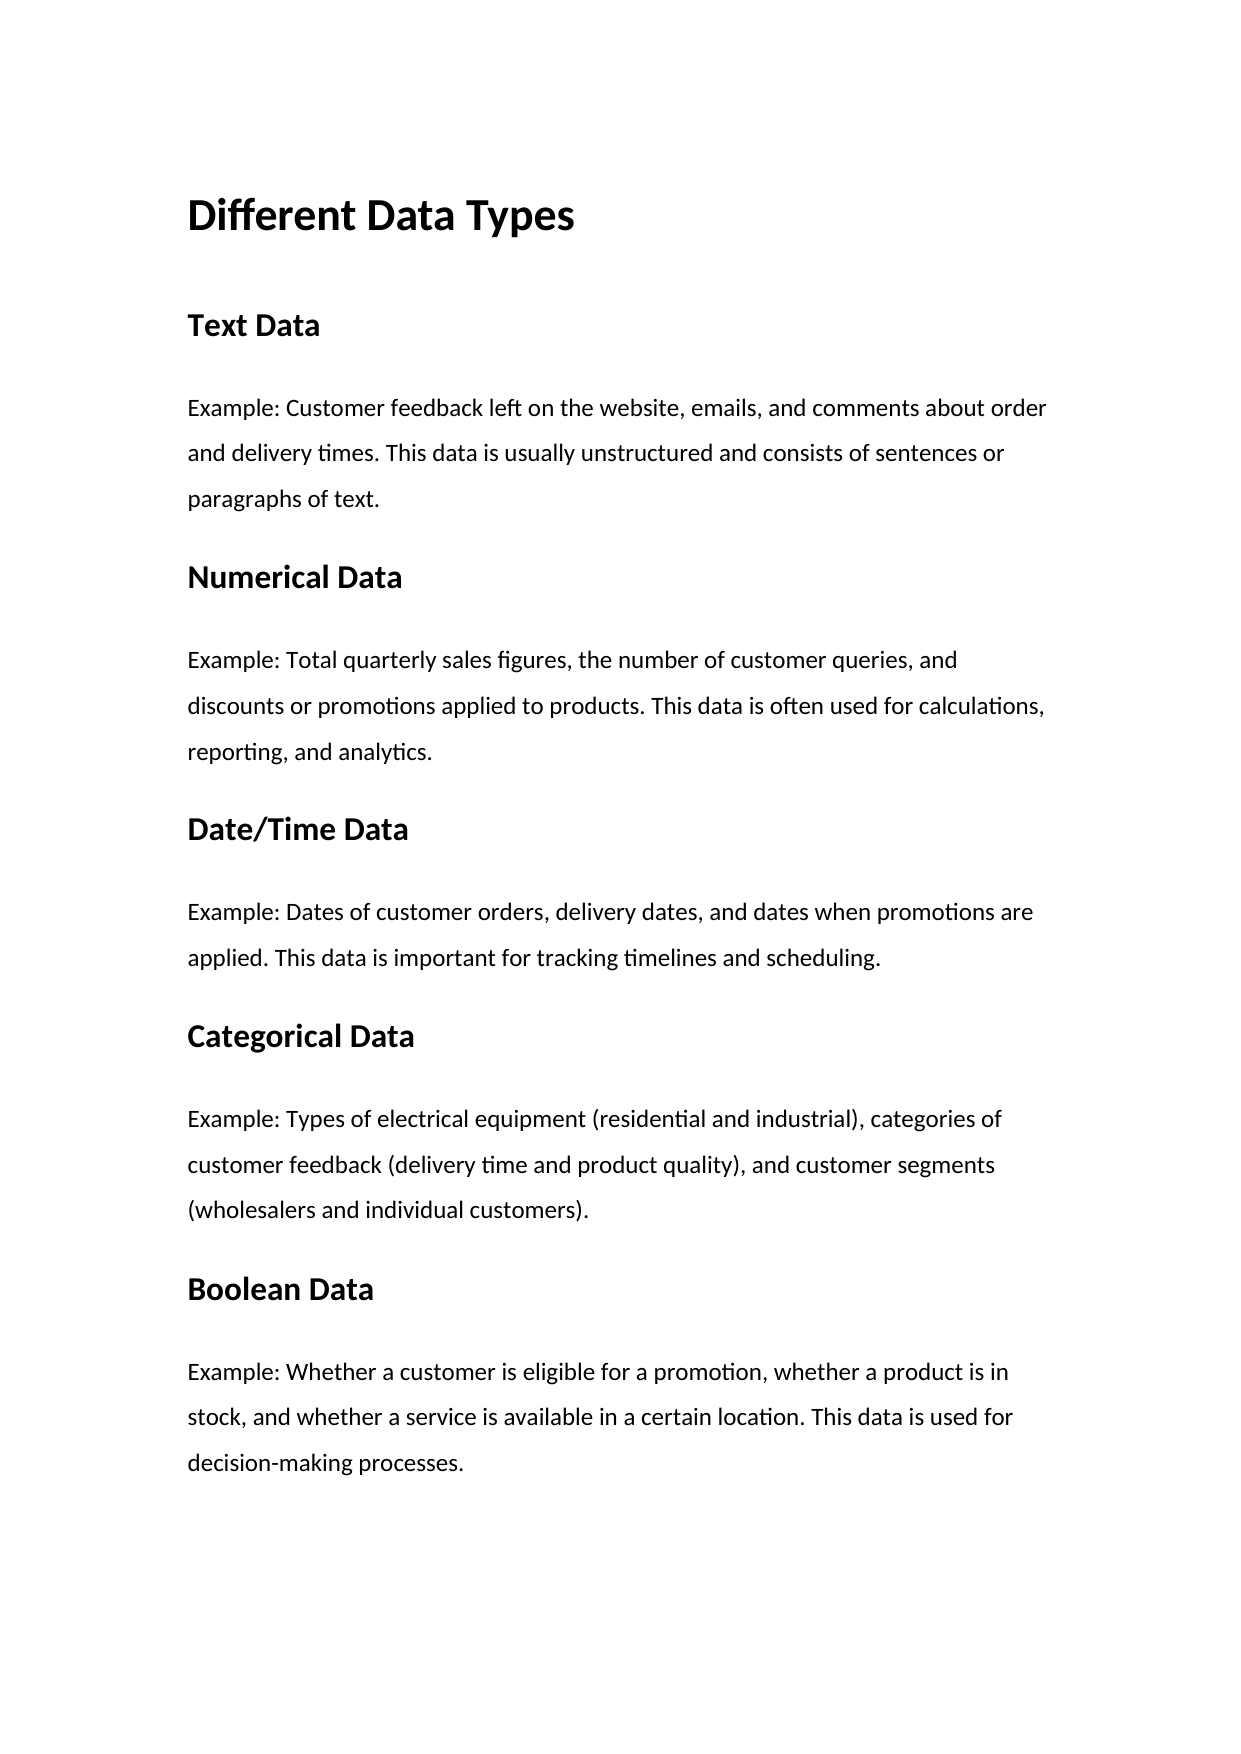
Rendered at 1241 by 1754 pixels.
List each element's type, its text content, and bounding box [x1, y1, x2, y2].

subtitle Categorical Data [187, 1015, 1053, 1056]
subtitle Different Data Types [187, 185, 1053, 241]
subtitle Numerical Data [187, 556, 1053, 597]
subtitle Text Data [187, 304, 1053, 344]
text Example: Customer feedback left on the website, emails, and comments about order and delivery times. This data is usually unstructured and consists of sentences or paragraphs of text. [187, 392, 1053, 514]
text Example: Types of electrical equipment (residential and industrial), categories of customer feedback (delivery time and product quality), and customer segments (wholesalers and individual customers). [187, 1103, 1053, 1225]
subtitle Date/Time Data [187, 808, 1053, 849]
text Example: Whether a customer is eligible for a promotion, whether a product is in stock, and whether a service is available in a certain location. This data is used for decision-making processes. [187, 1356, 1053, 1478]
subtitle Boolean Data [187, 1267, 1053, 1308]
text Example: Total quarterly sales figures, the number of customer queries, and discounts or promotions applied to products. This data is often used for calculations, reporting, and analytics. [187, 644, 1053, 766]
text Example: Dates of customer orders, delivery dates, and dates when promotions are applied. This data is important for tracking timelines and scheduling. [187, 897, 1053, 973]
